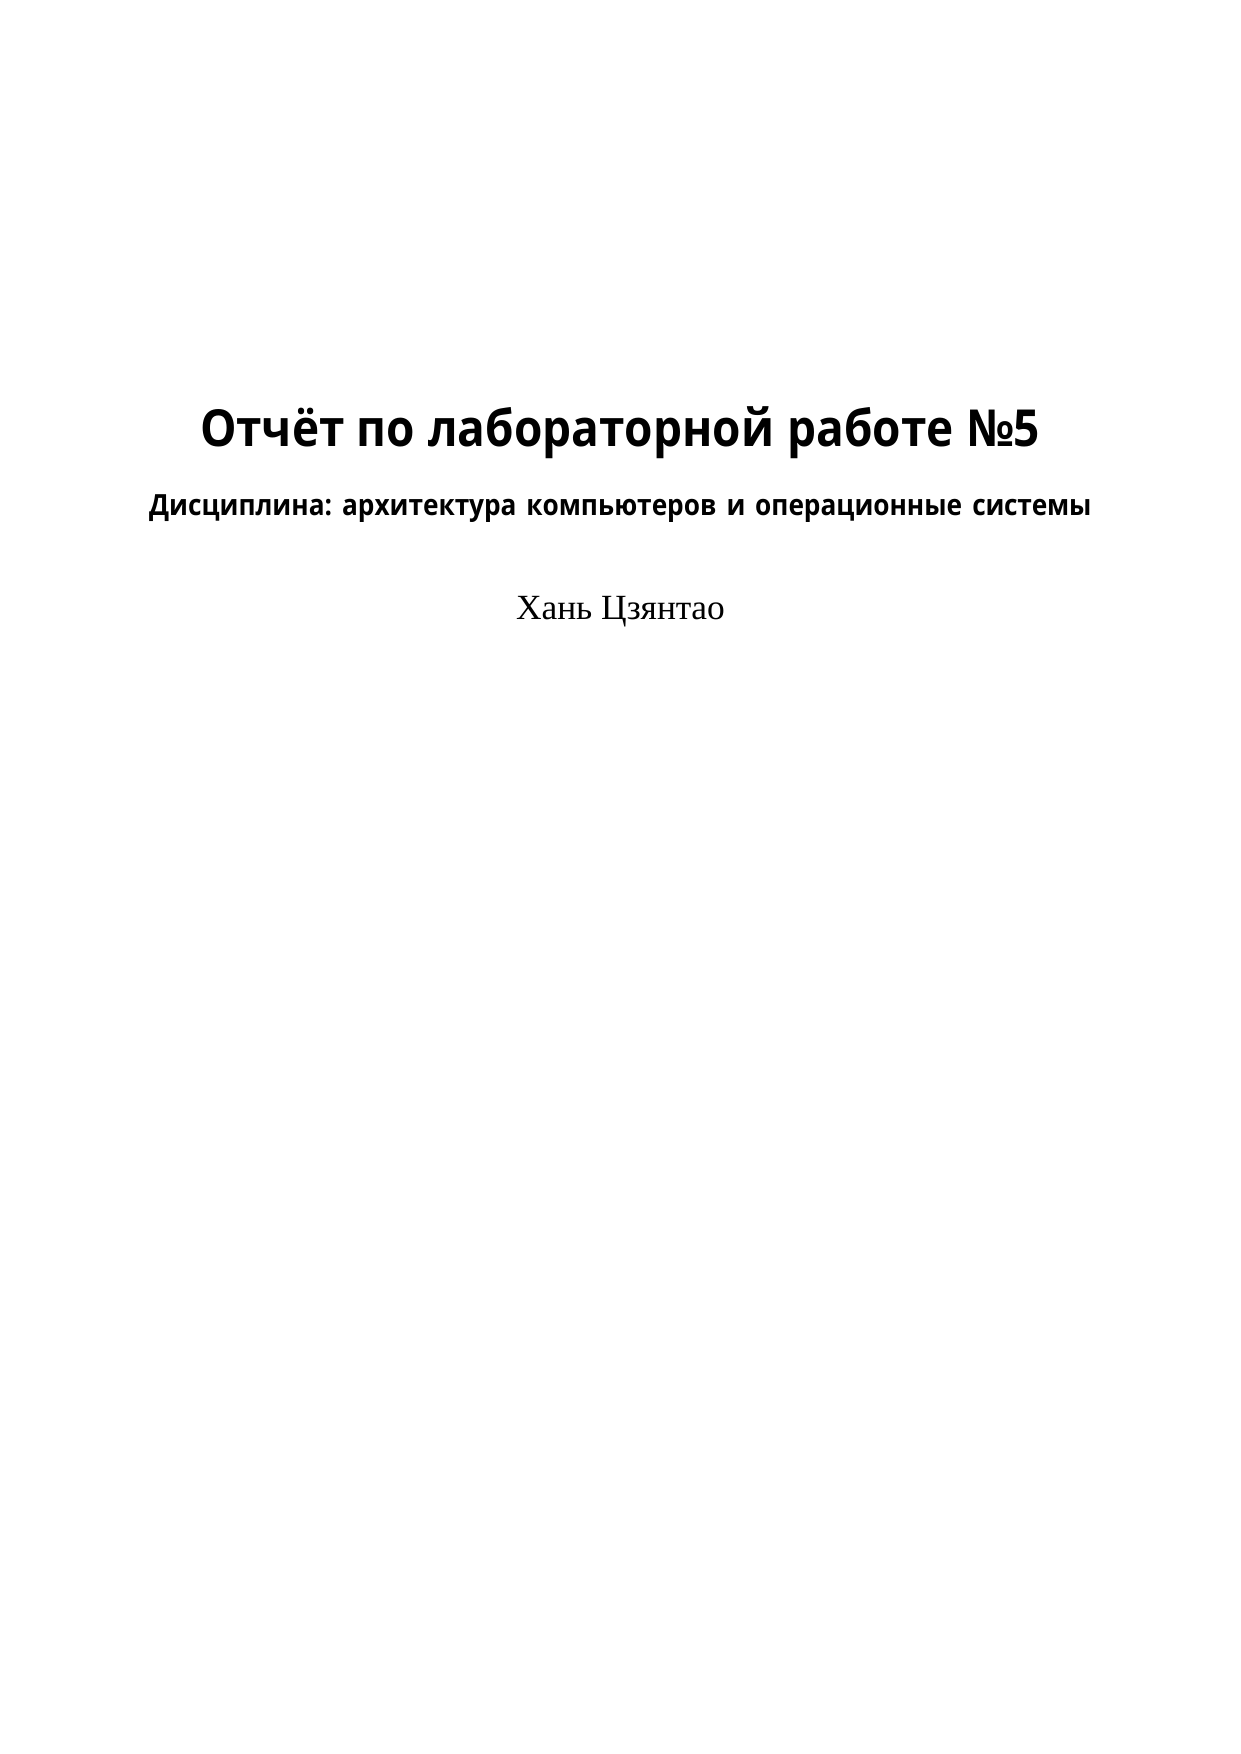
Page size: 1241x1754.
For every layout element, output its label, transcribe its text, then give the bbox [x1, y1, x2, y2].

subtitle Дисциплина: архитектура компьютеров и операционные системы [142, 485, 1099, 524]
text Отчёт по лабораторной работе №5 [142, 392, 1099, 461]
subtitle Хань Цзянтао [142, 586, 1099, 627]
